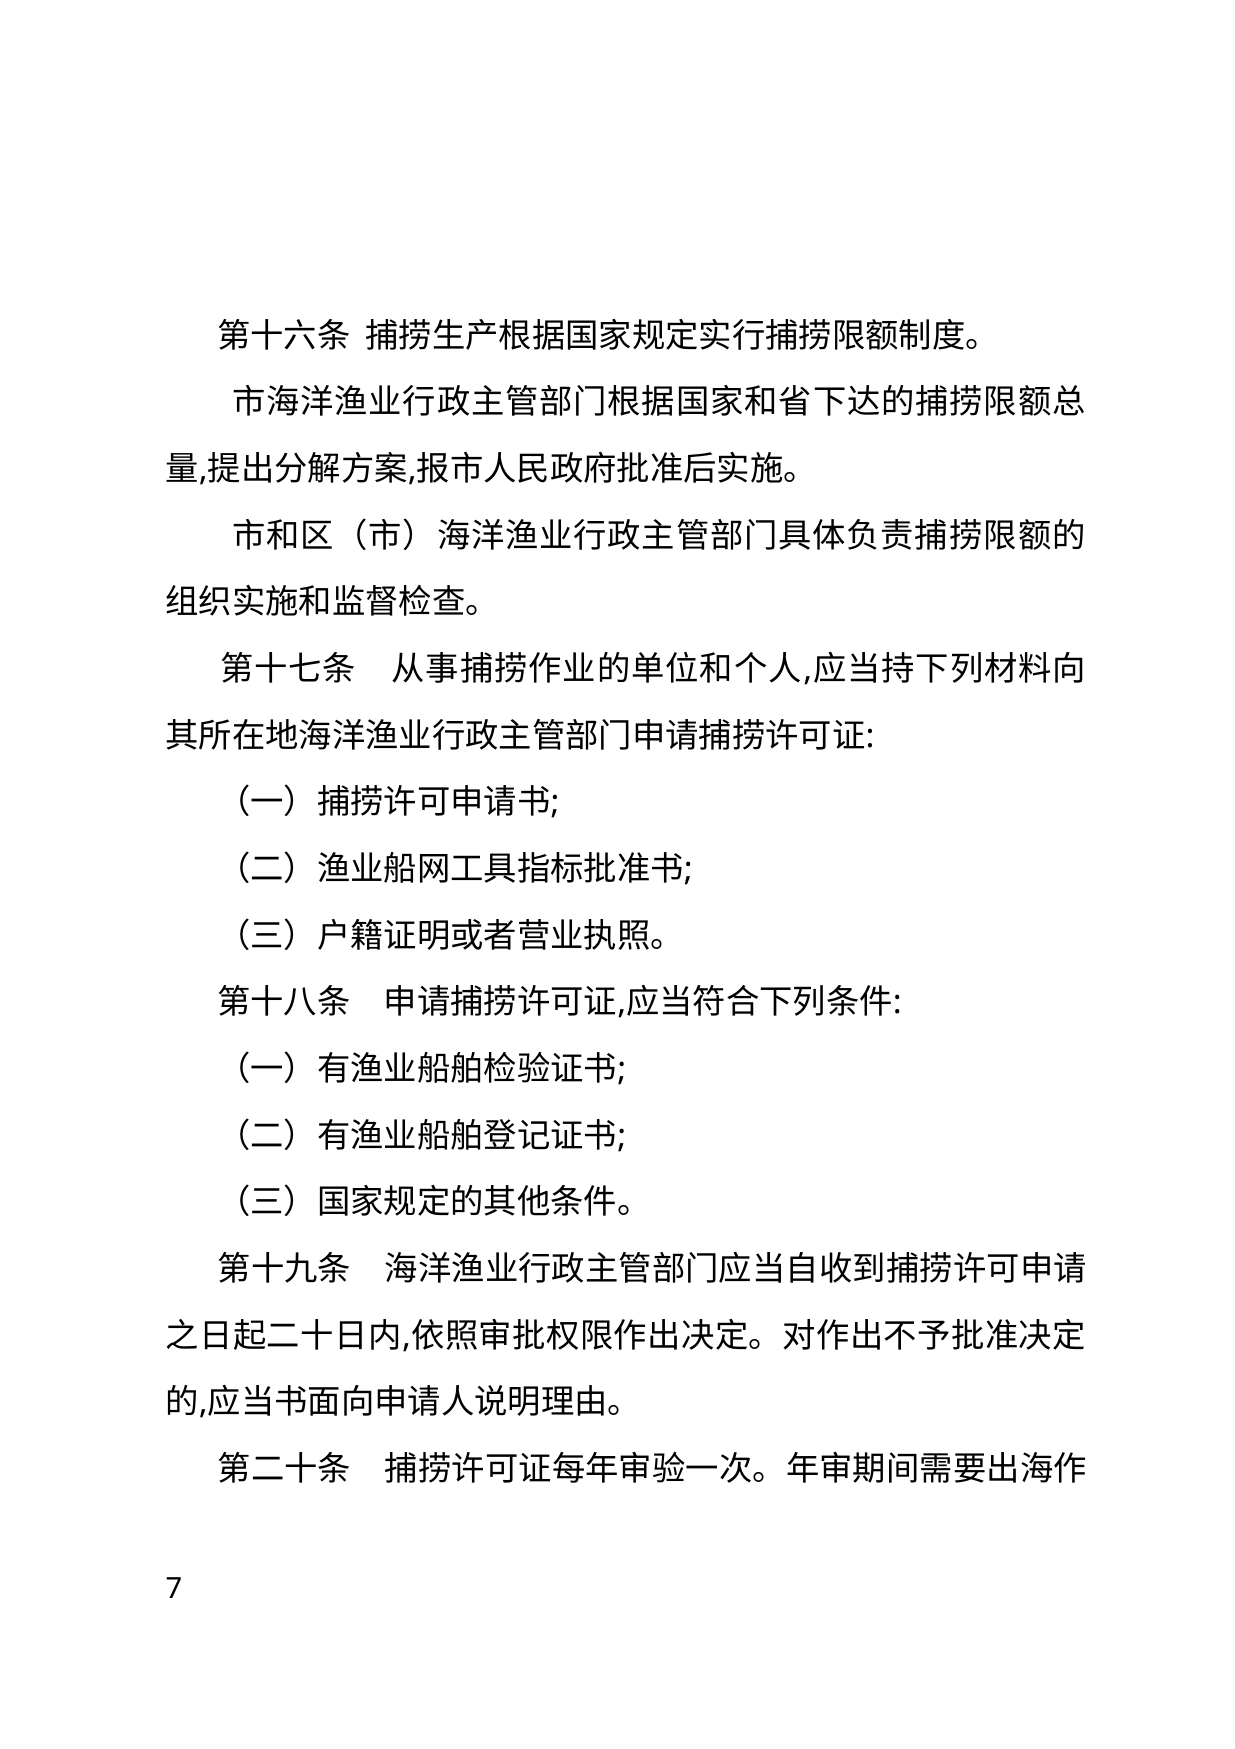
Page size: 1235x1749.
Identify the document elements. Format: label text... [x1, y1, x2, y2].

text （一）有渔业船舶检验证书; [165, 1033, 1087, 1099]
text （三）户籍证明或者营业执照。 [165, 899, 1087, 966]
text （三）国家规定的其他条件。 [165, 1166, 1087, 1233]
text 第十八条 申请捕捞许可证,应当符合下列条件: [165, 966, 1087, 1033]
text 第十六条 捕捞生产根据国家规定实行捕捞限额制度。 [165, 299, 1087, 366]
text （二）有渔业船舶登记证书; [165, 1099, 1087, 1166]
text （二）渔业船网工具指标批准书; [165, 833, 1087, 899]
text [165, 1433, 1087, 1499]
text 市和区（市）海洋渔业行政主管部门具体负责捕捞限额的组织实施和监督检查。 [165, 499, 1087, 633]
text （一）捕捞许可申请书; [165, 766, 1087, 833]
text 第十九条 海洋渔业行政主管部门应当自收到捕捞许可申请之日起二十日内,依照审批权限作出决定。对作出不予批准决定的,应当书面向申请人说明理由。 [165, 1233, 1087, 1433]
text 第十七条 从事捕捞作业的单位和个人,应当持下列材料向其所在地海洋渔业行政主管部门申请捕捞许可证: [165, 633, 1087, 766]
text 市海洋渔业行政主管部门根据国家和省下达的捕捞限额总量,提出分解方案,报市人民政府批准后实施。 [165, 366, 1087, 499]
